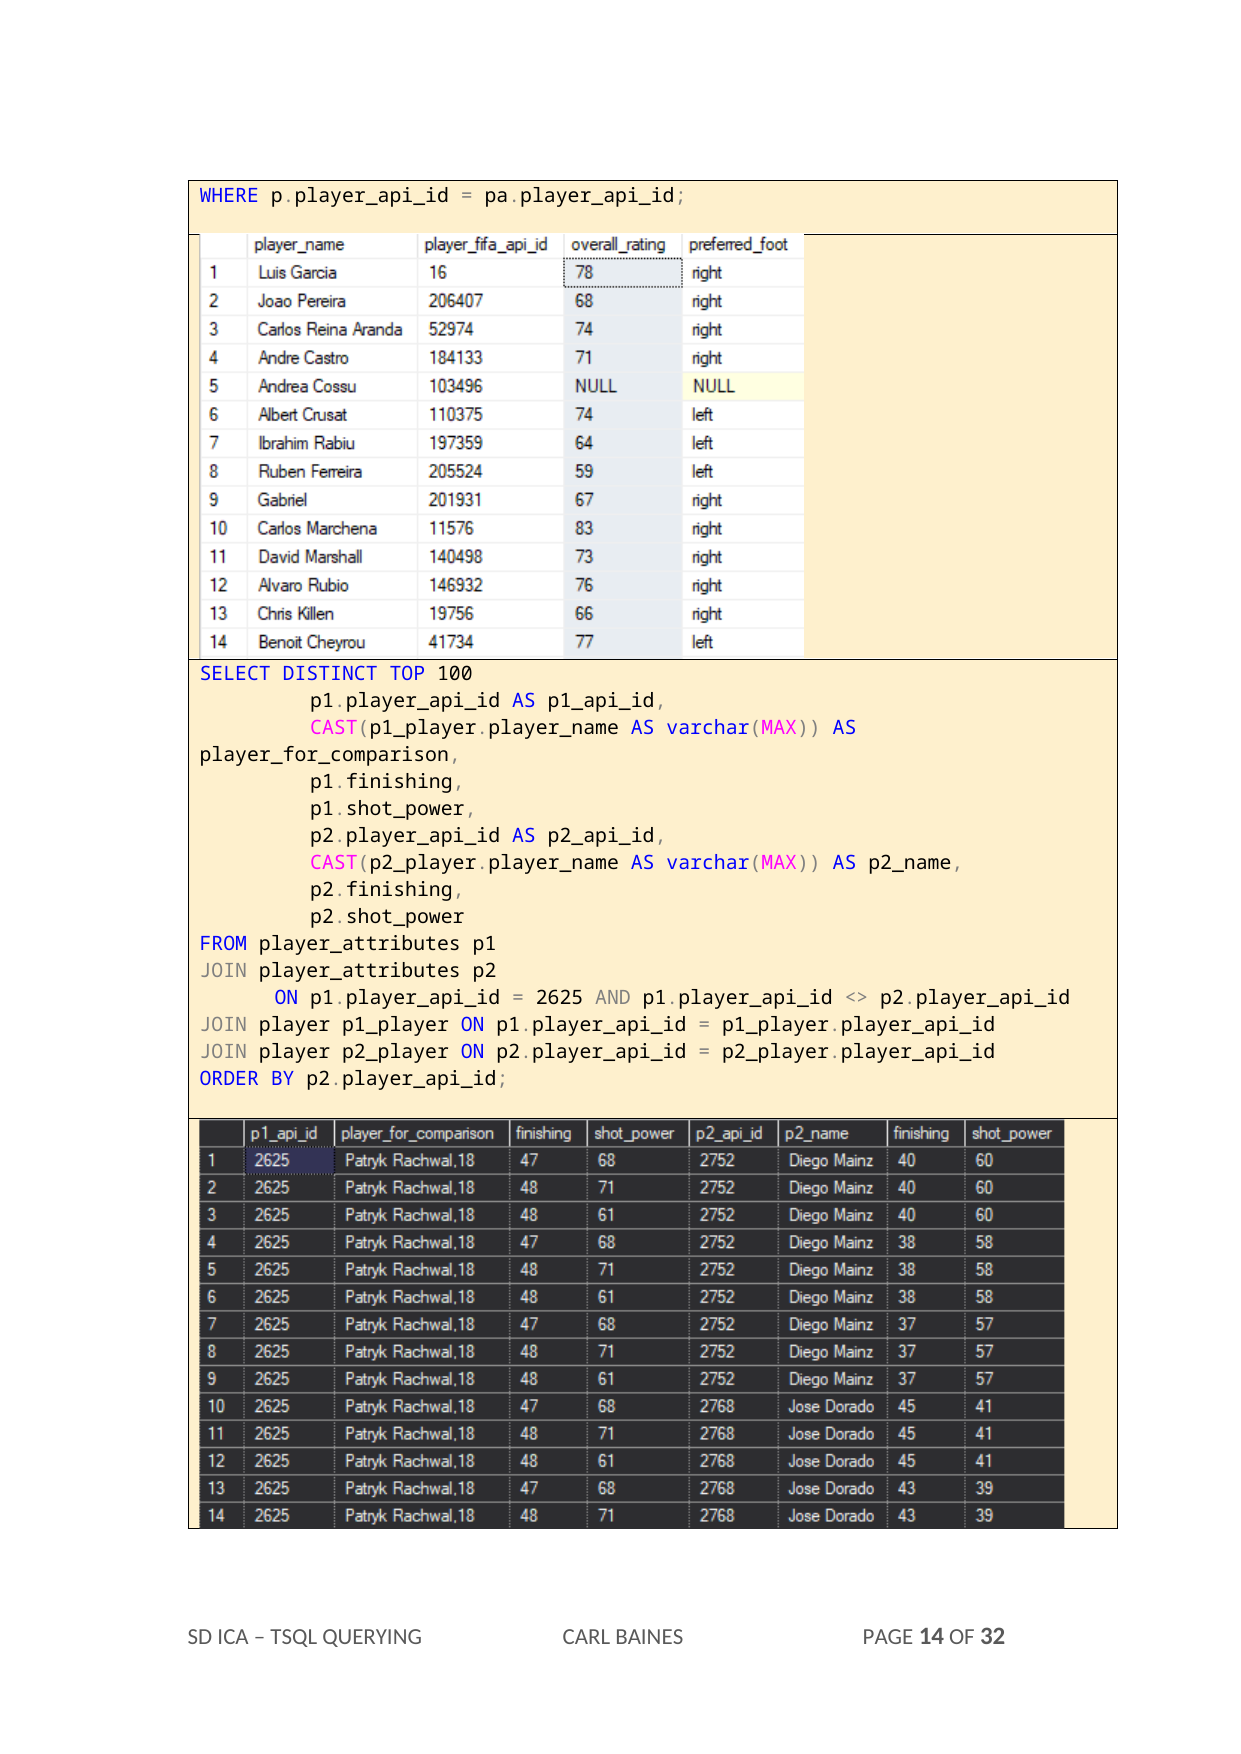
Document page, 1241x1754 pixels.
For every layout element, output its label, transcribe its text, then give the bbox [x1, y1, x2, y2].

table_cell [804, 235, 1117, 658]
table_cell [189, 235, 199, 658]
table_cell [189, 1119, 199, 1528]
picture [199, 1119, 1065, 1529]
table_cell SELECT DISTINCT TOP 100 p1.player_api_id AS p1_api_id, CAST(p1_player.player_name AS varchar(MAX)) AS player_for_comparison, p1.finishing, p1.shot_power, p2.player_api_id AS p2_api_id, CAST(p2_player.player_name AS varchar(MAX)) AS p2_name, p2.finishing, p2.shot_power FROM player_attributes p1 JOIN player_attributes p2 ON p1.player_api_id = 2625 AND p1.player_api_id <> p2.player_api_id JOIN player p1_player ON p1.player_api_id = p1_player.player_api_id JOIN player p2_player ON p2.player_api_id = p2_player.player_api_id ORDER BY p2.player_api_id; [189, 660, 1117, 1118]
picture [199, 234, 804, 659]
table_cell [1065, 1119, 1117, 1528]
